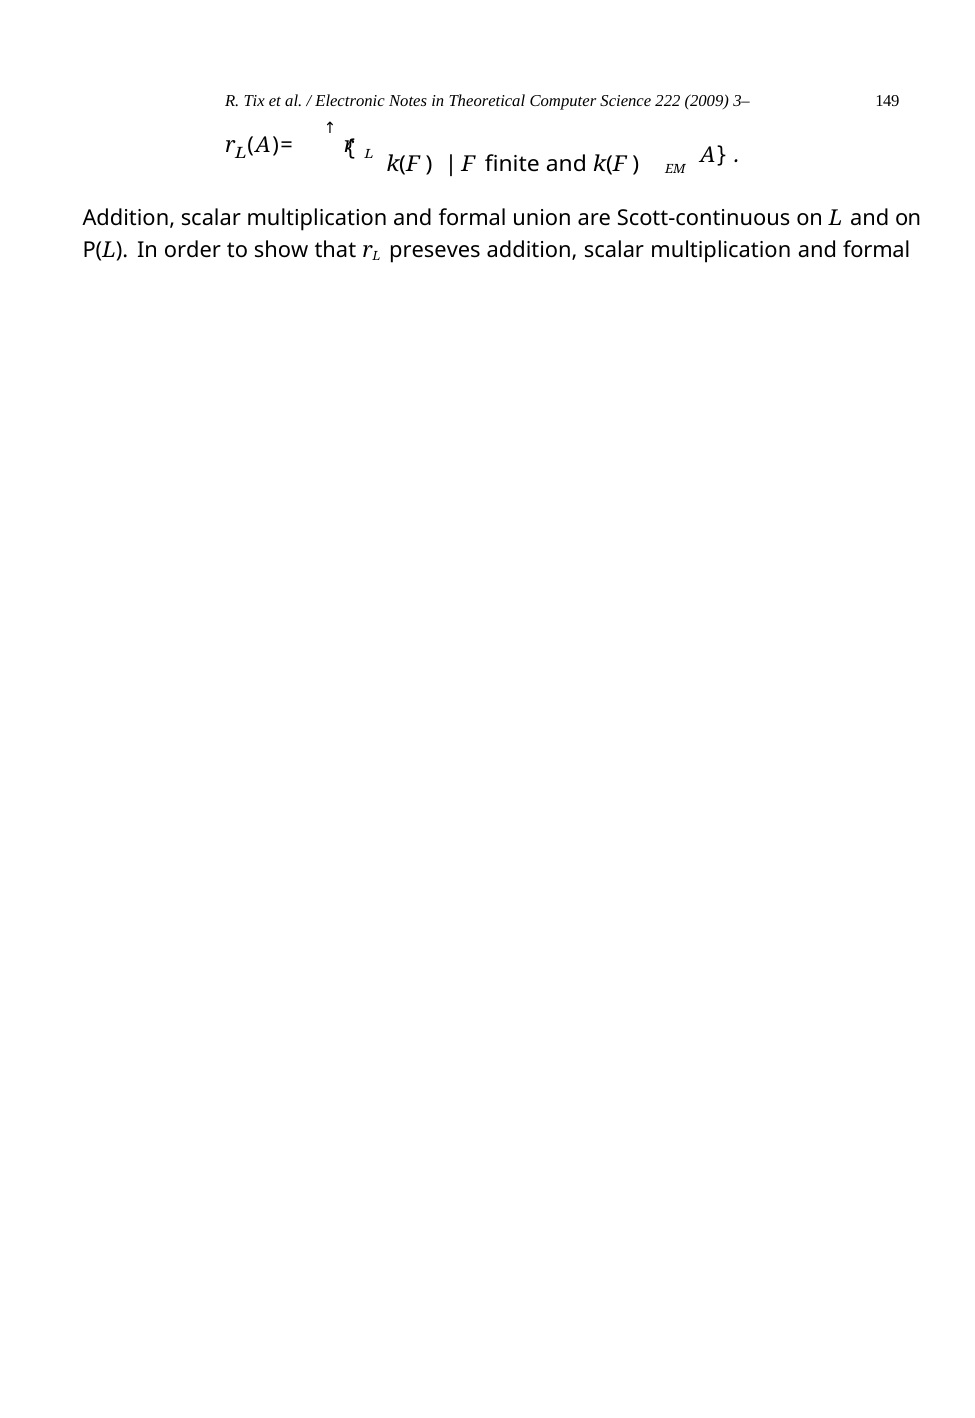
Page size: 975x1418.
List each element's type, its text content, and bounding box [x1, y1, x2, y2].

text k(F ) | F finite and k(F ) EM [377, 130, 692, 177]
text r (A)= ↑ r [225, 108, 364, 159]
text Addition, scalar multiplication and formal union are Scott-continuous on L and on [82, 202, 939, 231]
text P(L). In order to show that rL preseves addition, scalar multiplication and formal [82, 234, 939, 264]
text A} . [700, 139, 939, 169]
